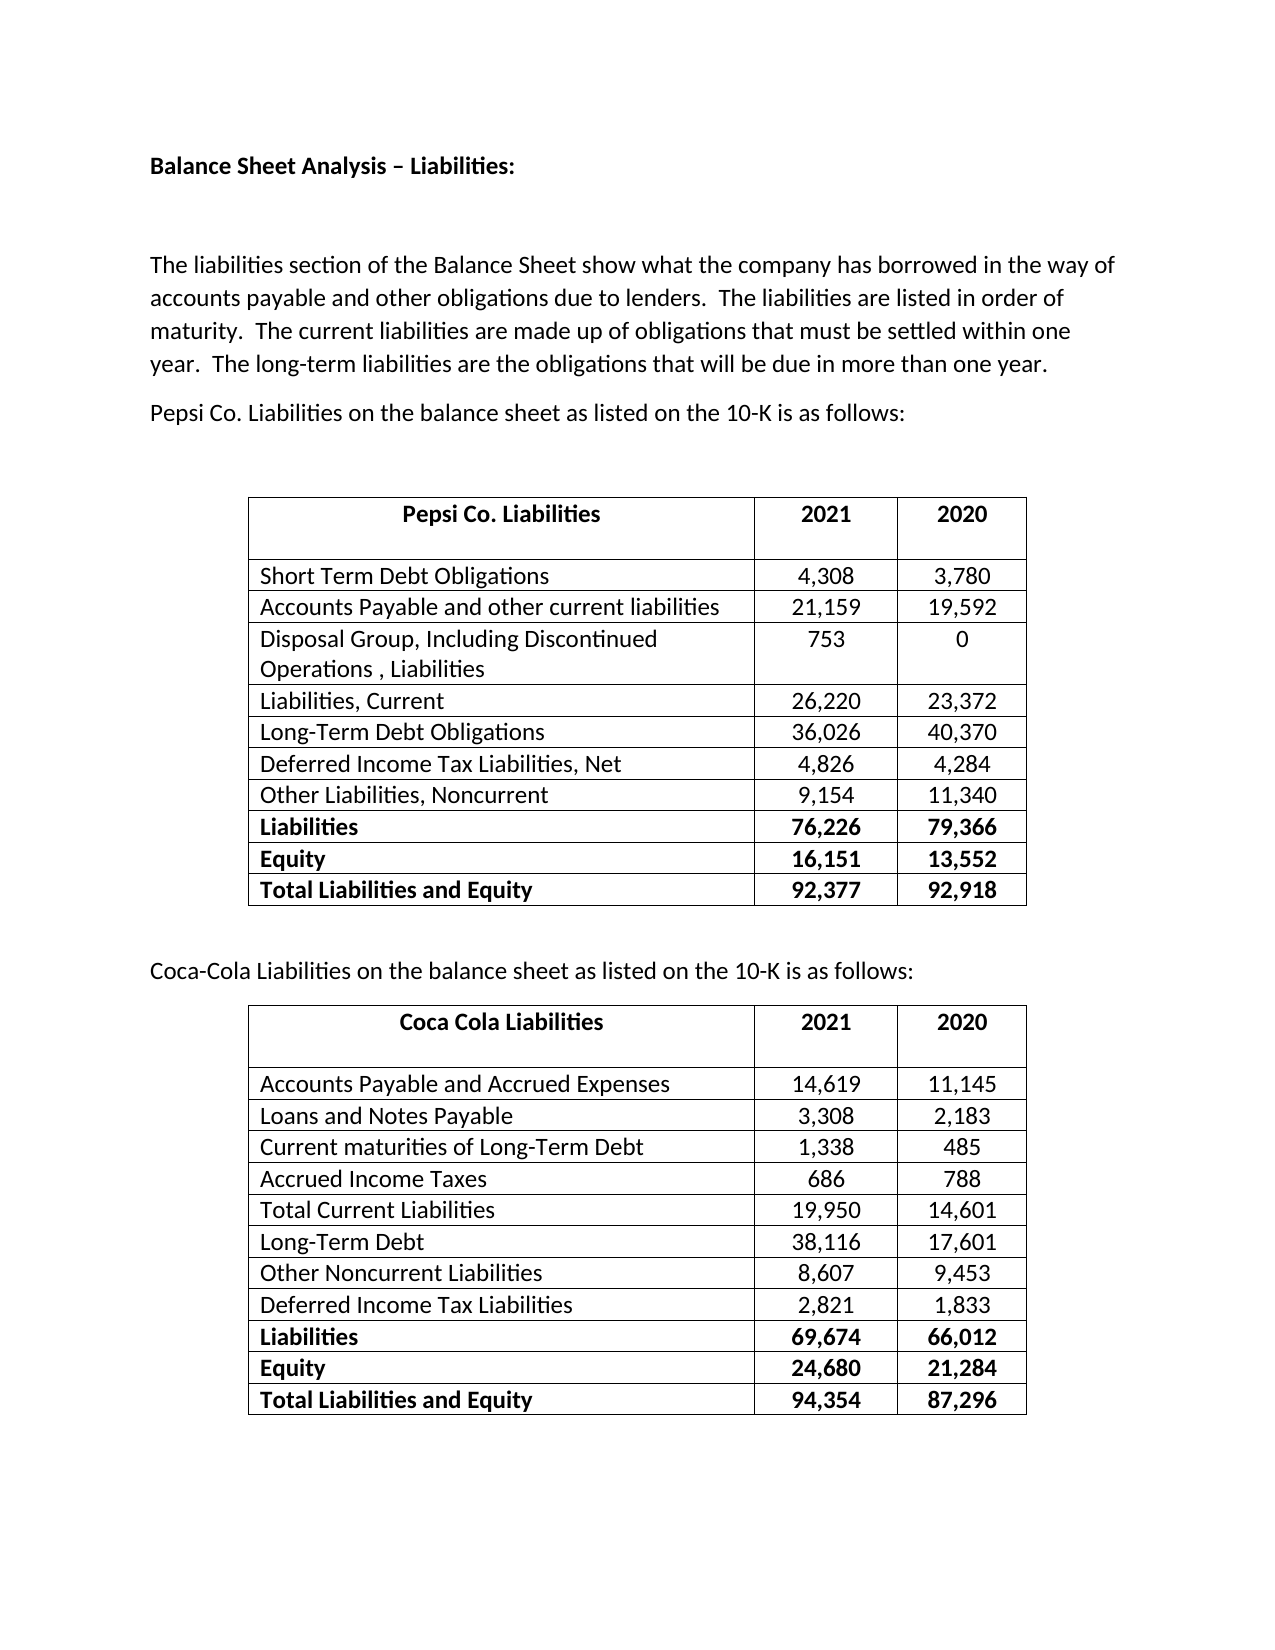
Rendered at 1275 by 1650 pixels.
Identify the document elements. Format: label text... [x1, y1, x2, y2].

table_cell 21,284 [898, 1352, 1026, 1383]
table_cell Short Term Debt Obligations [249, 560, 754, 590]
table_cell Total Liabilities and Equity [249, 1384, 754, 1414]
table_cell 13,552 [898, 843, 1026, 873]
table_cell 66,012 [898, 1321, 1026, 1351]
table_header 2021 [755, 1006, 897, 1067]
table_cell 1,338 [755, 1131, 897, 1162]
table_cell 38,116 [755, 1226, 897, 1257]
table_cell 11,145 [898, 1068, 1026, 1099]
table_cell Accrued Income Taxes [249, 1163, 754, 1193]
table_cell 79,366 [898, 811, 1026, 842]
table_cell 2,821 [755, 1289, 897, 1320]
table_cell Accounts Payable and Accrued Expenses [249, 1068, 754, 1099]
table_cell 9,154 [755, 780, 897, 810]
table_header Pepsi Co. Liabilities [249, 498, 754, 559]
table_cell Liabilities [249, 811, 754, 842]
table_cell 4,284 [898, 748, 1026, 779]
table_header 2020 [898, 1006, 1026, 1067]
table_cell 4,826 [755, 748, 897, 779]
table_cell Other Noncurrent Liabilities [249, 1258, 754, 1288]
table_header 2020 [898, 498, 1026, 559]
table_cell 1,833 [898, 1289, 1026, 1320]
table_cell Total Current Liabilities [249, 1195, 754, 1225]
table_cell 753 [755, 623, 897, 684]
table_cell 76,226 [755, 811, 897, 842]
text Balance Sheet Analysis – Liabilities: [150, 150, 1125, 181]
table_cell 40,370 [898, 717, 1026, 747]
table_cell Deferred Income Tax Liabilities, Net [249, 748, 754, 779]
table_cell 87,296 [898, 1384, 1026, 1414]
table_cell 9,453 [898, 1258, 1026, 1288]
table_cell Deferred Income Tax Liabilities [249, 1289, 754, 1320]
table_cell 92,377 [755, 874, 897, 905]
table_cell 24,680 [755, 1352, 897, 1383]
table_cell Accounts Payable and other current liabilities [249, 591, 754, 622]
table_cell Total Liabilities and Equity [249, 874, 754, 905]
table_cell 69,674 [755, 1321, 897, 1351]
table_cell 36,026 [755, 717, 897, 747]
table_cell Liabilities [249, 1321, 754, 1351]
table_cell Loans and Notes Payable [249, 1100, 754, 1130]
table_cell 26,220 [755, 685, 897, 716]
table_cell 19,592 [898, 591, 1026, 622]
text Pepsi Co. Liabilities on the balance sheet as listed on the 10-K is as follows: [150, 397, 1125, 428]
table_cell 92,918 [898, 874, 1026, 905]
table_cell 686 [755, 1163, 897, 1193]
table_cell Other Liabilities, Noncurrent [249, 780, 754, 810]
table_cell 21,159 [755, 591, 897, 622]
table_cell 3,308 [755, 1100, 897, 1130]
table_cell 11,340 [898, 780, 1026, 810]
table_cell Current maturities of Long-Term Debt [249, 1131, 754, 1162]
table_cell 94,354 [755, 1384, 897, 1414]
table_cell Equity [249, 843, 754, 873]
table_cell 3,780 [898, 560, 1026, 590]
table_cell 14,619 [755, 1068, 897, 1099]
table_cell 14,601 [898, 1195, 1026, 1225]
text The liabilities section of the Balance Sheet show what the company has borrowed in the way of accounts payable and other obligations due to lenders. The liabilities are listed in order of maturity. The current liabilities are made up of obligations that must be settled within one year. The long-term liabilities are the obligations that will be due in more than one year. [150, 249, 1125, 378]
table_cell 788 [898, 1163, 1026, 1193]
text Coca-Cola Liabilities on the balance sheet as listed on the 10-K is as follows: [150, 956, 1125, 986]
table_cell Disposal Group, Including Discontinued Operations , Liabilities [249, 623, 754, 684]
table_cell 16,151 [755, 843, 897, 873]
table_cell 17,601 [898, 1226, 1026, 1257]
table_cell Liabilities, Current [249, 685, 754, 716]
table_cell Long-Term Debt Obligations [249, 717, 754, 747]
table_header Coca Cola Liabilities [249, 1006, 754, 1067]
table_cell 4,308 [755, 560, 897, 590]
table_cell Equity [249, 1352, 754, 1383]
table_cell Long-Term Debt [249, 1226, 754, 1257]
table_cell 0 [898, 623, 1026, 684]
table_header 2021 [755, 498, 897, 559]
table_cell 485 [898, 1131, 1026, 1162]
table_cell 8,607 [755, 1258, 897, 1288]
table_cell 23,372 [898, 685, 1026, 716]
table_cell 19,950 [755, 1195, 897, 1225]
table_cell 2,183 [898, 1100, 1026, 1130]
